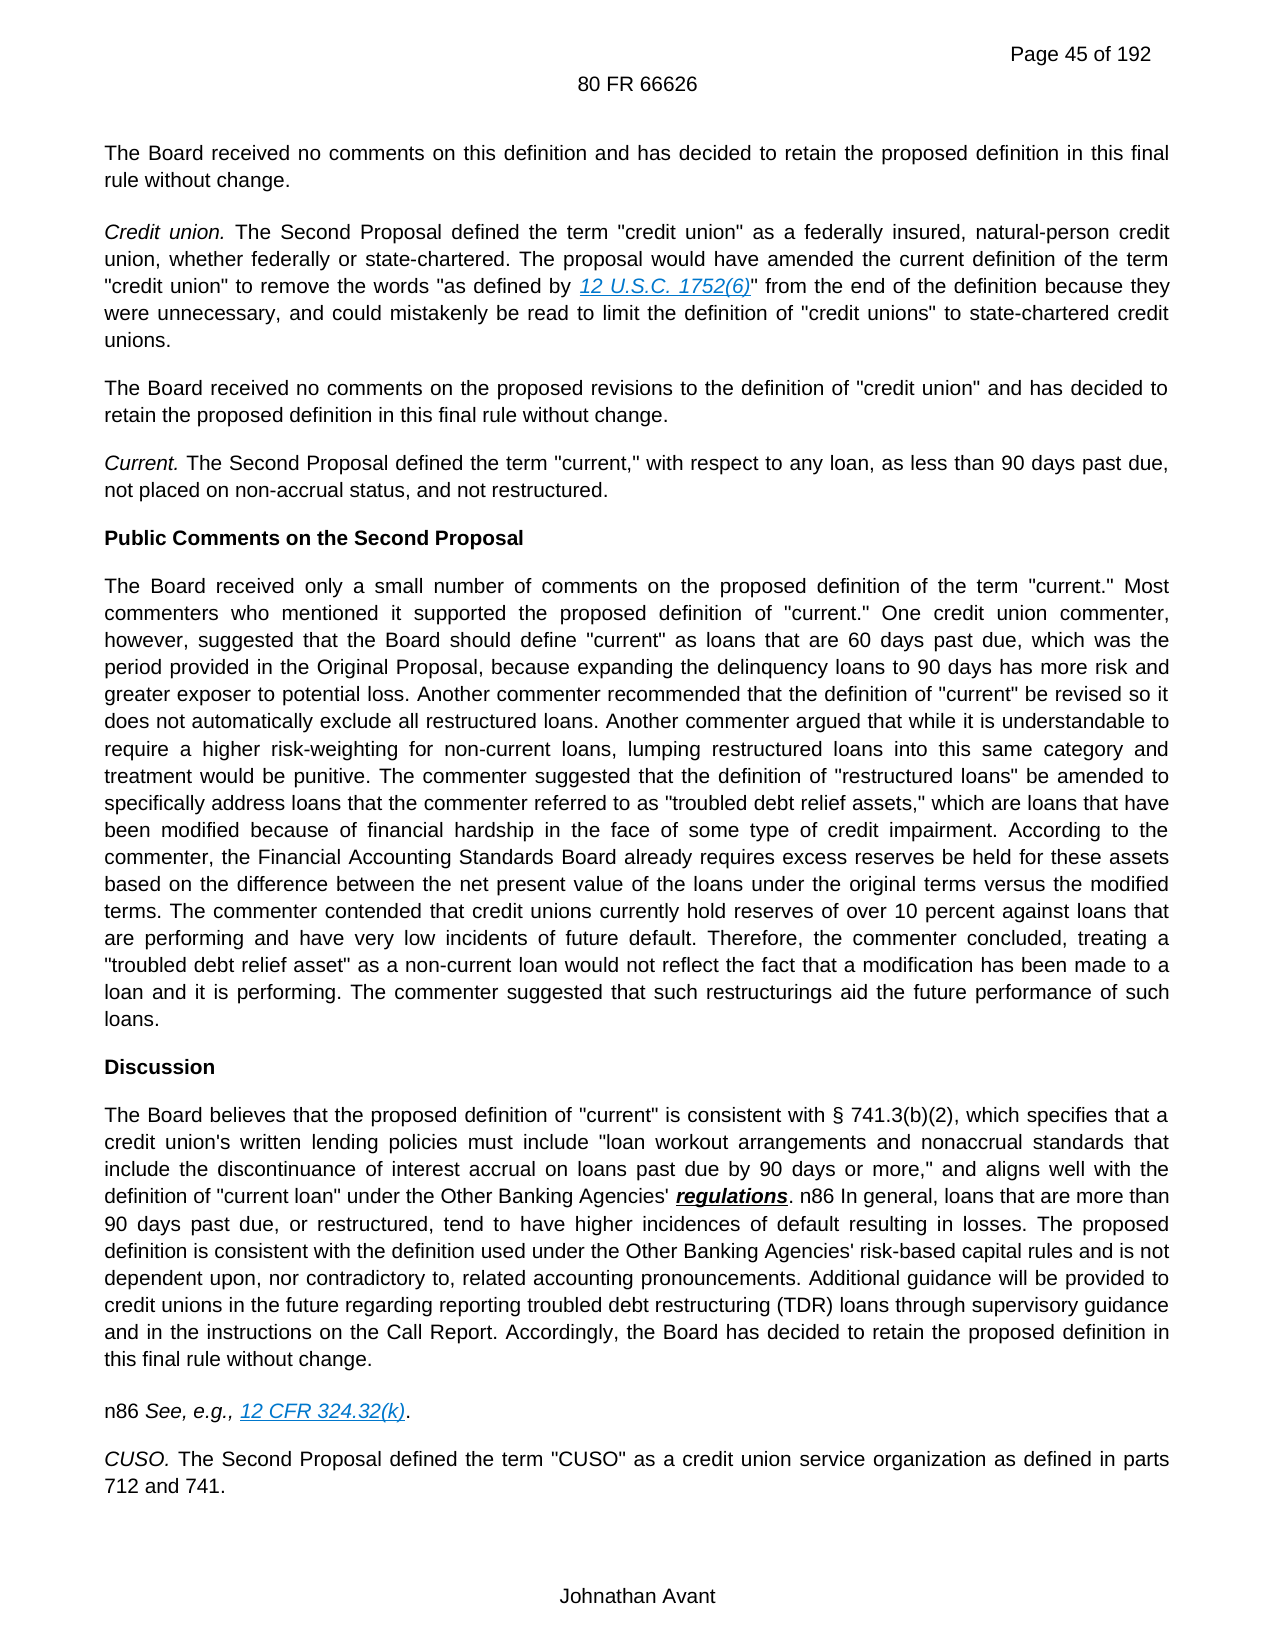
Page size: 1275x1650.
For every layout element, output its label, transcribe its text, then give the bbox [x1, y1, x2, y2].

text n86 See, e.g., 12 CFR 324.32(k). [104, 1396, 1171, 1423]
text Credit union. The Second Proposal defined the term "credit union" as a federally insured, natural-person credit union, whether federally or state-chartered. The proposal would have amended the current definition of the term "credit union" to remove the words "as defined by 12 U.S.C. 1752(6)" from the end of the definition because they were unnecessary, and could mistakenly be read to limit the definition of "credit unions" to state-chartered credit unions. [104, 217, 1171, 352]
text CUSO. The Second Proposal defined the term "CUSO" as a credit union service organization as defined in parts 712 and 741. [104, 1444, 1171, 1498]
text The Board received only a small number of comments on the proposed definition of the term "current." Most commenters who mentioned it supported the proposed definition of "current." One credit union commenter, however, suggested that the Board should define "current" as loans that are 60 days past due, which was the period provided in the Original Proposal, because expanding the delinquency loans to 90 days has more risk and greater exposer to potential loss. Another commenter recommended that the definition of "current" be revised so it does not automatically exclude all restructured loans. Another commenter argued that while it is understandable to require a higher risk-weighting for non-current loans, lumping restructured loans into this same category and treatment would be punitive. The commenter suggested that the definition of "restructured loans" be amended to specifically address loans that the commenter referred to as "troubled debt relief assets," which are loans that have been modified because of financial hardship in the face of some type of credit impairment. According to the commenter, the Financial Accounting Standards Board already requires excess reserves be held for these assets based on the difference between the net present value of the loans under the original terms versus the modified terms. The commenter contended that credit unions currently hold reserves of over 10 percent against loans that are performing and have very low incidents of future default. Therefore, the commenter concluded, treating a "troubled debt relief asset" as a non-current loan would not reflect the fact that a modification has been made to a loan and it is performing. The commenter suggested that such restructurings aid the future performance of such loans. [104, 571, 1171, 1031]
text The Board received no comments on the proposed revisions to the definition of "credit union" and has decided to retain the proposed definition in this final rule without change. [104, 373, 1171, 427]
text Discussion [104, 1052, 1171, 1079]
text Current. The Second Proposal defined the term "current," with respect to any loan, as less than 90 days past due, not placed on non-accrual status, and not restructured. [104, 448, 1171, 502]
text Public Comments on the Second Proposal [104, 523, 1171, 550]
text The Board believes that the proposed definition of "current" is consistent with § 741.3(b)(2), which specifies that a credit union's written lending policies must include "loan workout arrangements and nonaccrual standards that include the discontinuance of interest accrual on loans past due by 90 days or more," and aligns well with the definition of "current loan" under the Other Banking Agencies' regulations. n86 In general, loans that are more than 90 days past due, or restructured, tend to have higher incidences of default resulting in losses. The proposed definition is consistent with the definition used under the Other Banking Agencies' risk-based capital rules and is not dependent upon, nor contradictory to, related accounting pronouncements. Additional guidance will be provided to credit unions in the future regarding reporting troubled debt restructuring (TDR) loans through supervisory guidance and in the instructions on the Call Report. Accordingly, the Board has decided to retain the proposed definition in this final rule without change. [104, 1100, 1171, 1371]
text The Board received no comments on this definition and has decided to retain the proposed definition in this final rule without change. [104, 137, 1171, 192]
